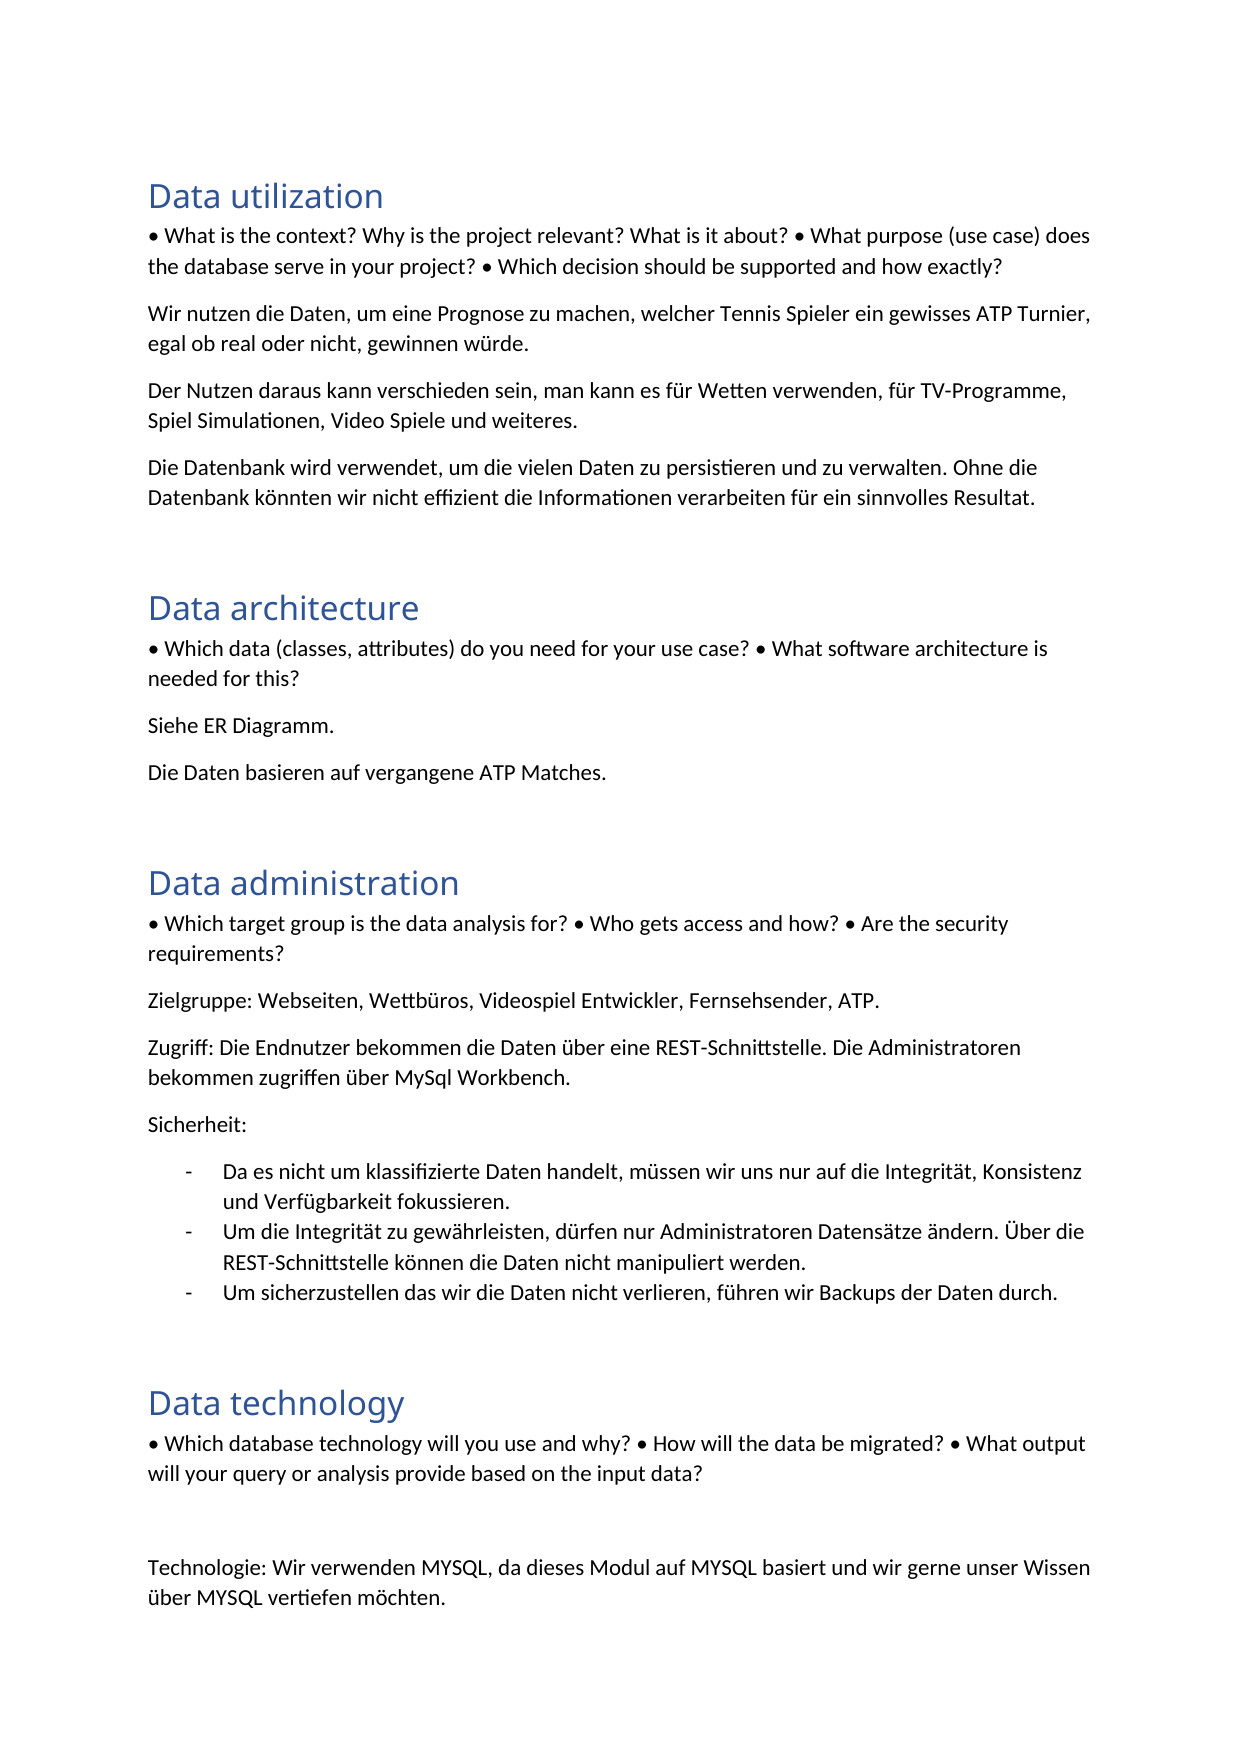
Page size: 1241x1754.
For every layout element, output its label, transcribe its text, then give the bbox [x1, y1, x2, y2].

text Siehe ER Diagramm. [148, 711, 1093, 739]
text • Which data (classes, attributes) do you need for your use case? • What software architecture is needed for this? [148, 634, 1093, 692]
list Um sicherzustellen das wir die Daten nicht verlieren, führen wir Backups der Daten durch. [185, 1278, 1093, 1306]
text • What is the context? Why is the project relevant? What is it about? • What purpose (use case) does the database serve in your project? • Which decision should be supported and how exactly? [148, 222, 1093, 280]
text Der Nutzen daraus kann verschieden sein, man kann es für Wetten verwenden, für TV-Programme, Spiel Simulationen, Video Spiele und weiteres. [148, 376, 1093, 434]
text Die Datenbank wird verwendet, um die vielen Daten zu persistieren und zu verwalten. Ohne die Datenbank könnten wir nicht effizient die Informationen verarbeiten für ein sinnvolles Resultat. [148, 453, 1093, 511]
subtitle Data utilization [148, 173, 1093, 218]
text Wir nutzen die Daten, um eine Prognose zu machen, welcher Tennis Spieler ein gewisses ATP Turnier, egal ob real oder nicht, gewinnen würde. [148, 299, 1093, 357]
text • Which database technology will you use and why? • How will the data be migrated? • What output will your query or analysis provide based on the input data? [148, 1429, 1093, 1487]
text Technologie: Wir verwenden MYSQL, da dieses Modul auf MYSQL basiert und wir gerne unser Wissen über MYSQL vertiefen möchten. [148, 1553, 1093, 1611]
text Die Daten basieren auf vergangene ATP Matches. [148, 758, 1093, 786]
subtitle Data technology [148, 1380, 1093, 1425]
text Zugriff: Die Endnutzer bekommen die Daten über eine REST-Schnittstelle. Die Administratoren bekommen zugriffen über MySql Workbench. [148, 1033, 1093, 1091]
text Zielgruppe: Webseiten, Wettbüros, Videospiel Entwickler, Fernsehsender, ATP. [148, 986, 1093, 1014]
list Um die Integrität zu gewährleisten, dürfen nur Administratoren Datensätze ändern. Über die REST-Schnittstelle können die Daten nicht manipuliert werden. [185, 1217, 1093, 1276]
list Da es nicht um klassifizierte Daten handelt, müssen wir uns nur auf die Integrität, Konsistenz und Verfügbarkeit fokussieren. [185, 1157, 1093, 1215]
subtitle Data architecture [148, 585, 1093, 631]
subtitle Data administration [148, 860, 1093, 906]
text Sicherheit: [148, 1110, 1093, 1138]
text • Which target group is the data analysis for? • Who gets access and how? • Are the security requirements? [148, 909, 1093, 967]
